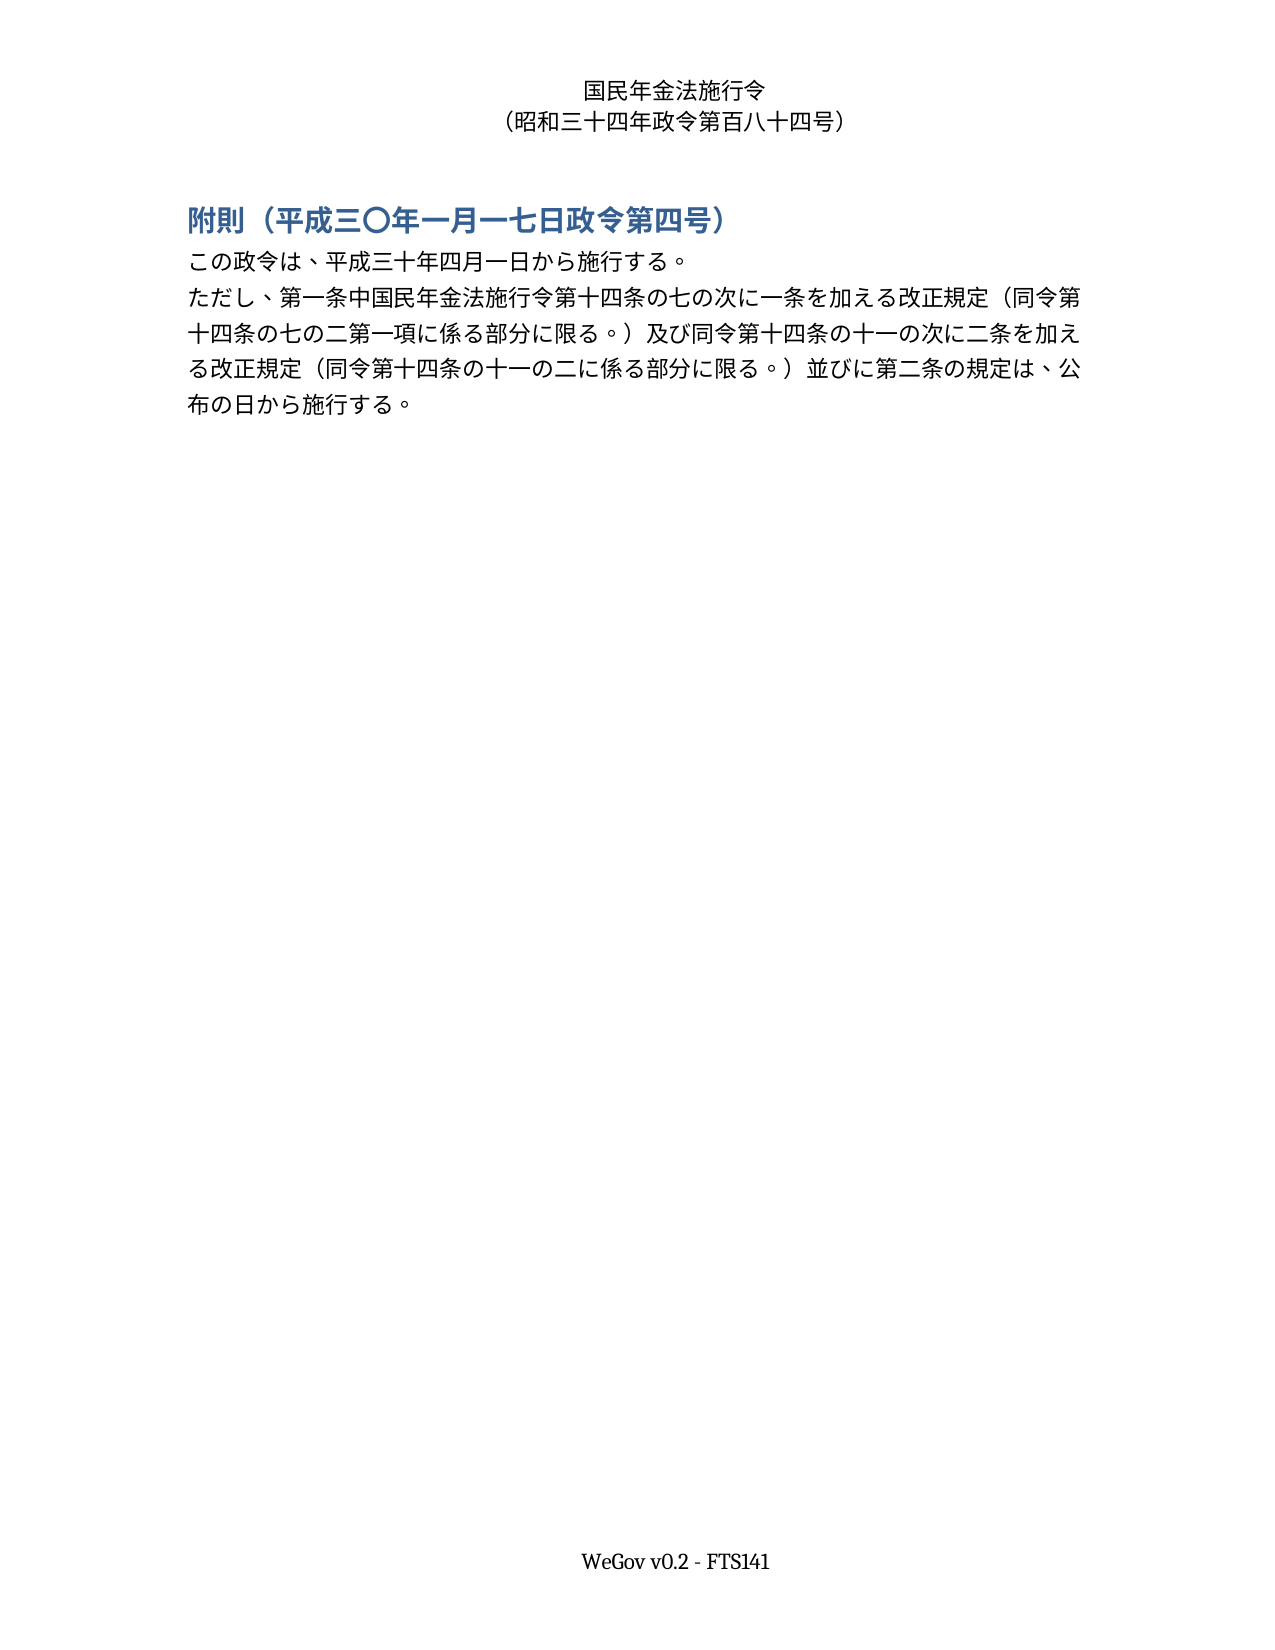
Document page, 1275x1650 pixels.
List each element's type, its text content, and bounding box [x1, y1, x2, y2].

text この政令は、平成三十年四月一日から施行する。 ただし、第一条中国民年金法施行令第十四条の七の次に一条を加える改正規定（同令第十四条の七の二第一項に係る部分に限る。）及び同令第十四条の十一の次に二条を加える改正規定（同令第十四条の十一の二に係る部分に限る。）並びに第二条の規定は、公布の日から施行する。 [187, 246, 1087, 421]
subtitle 附則（平成三〇年一月一七日政令第四号） [187, 200, 1087, 240]
